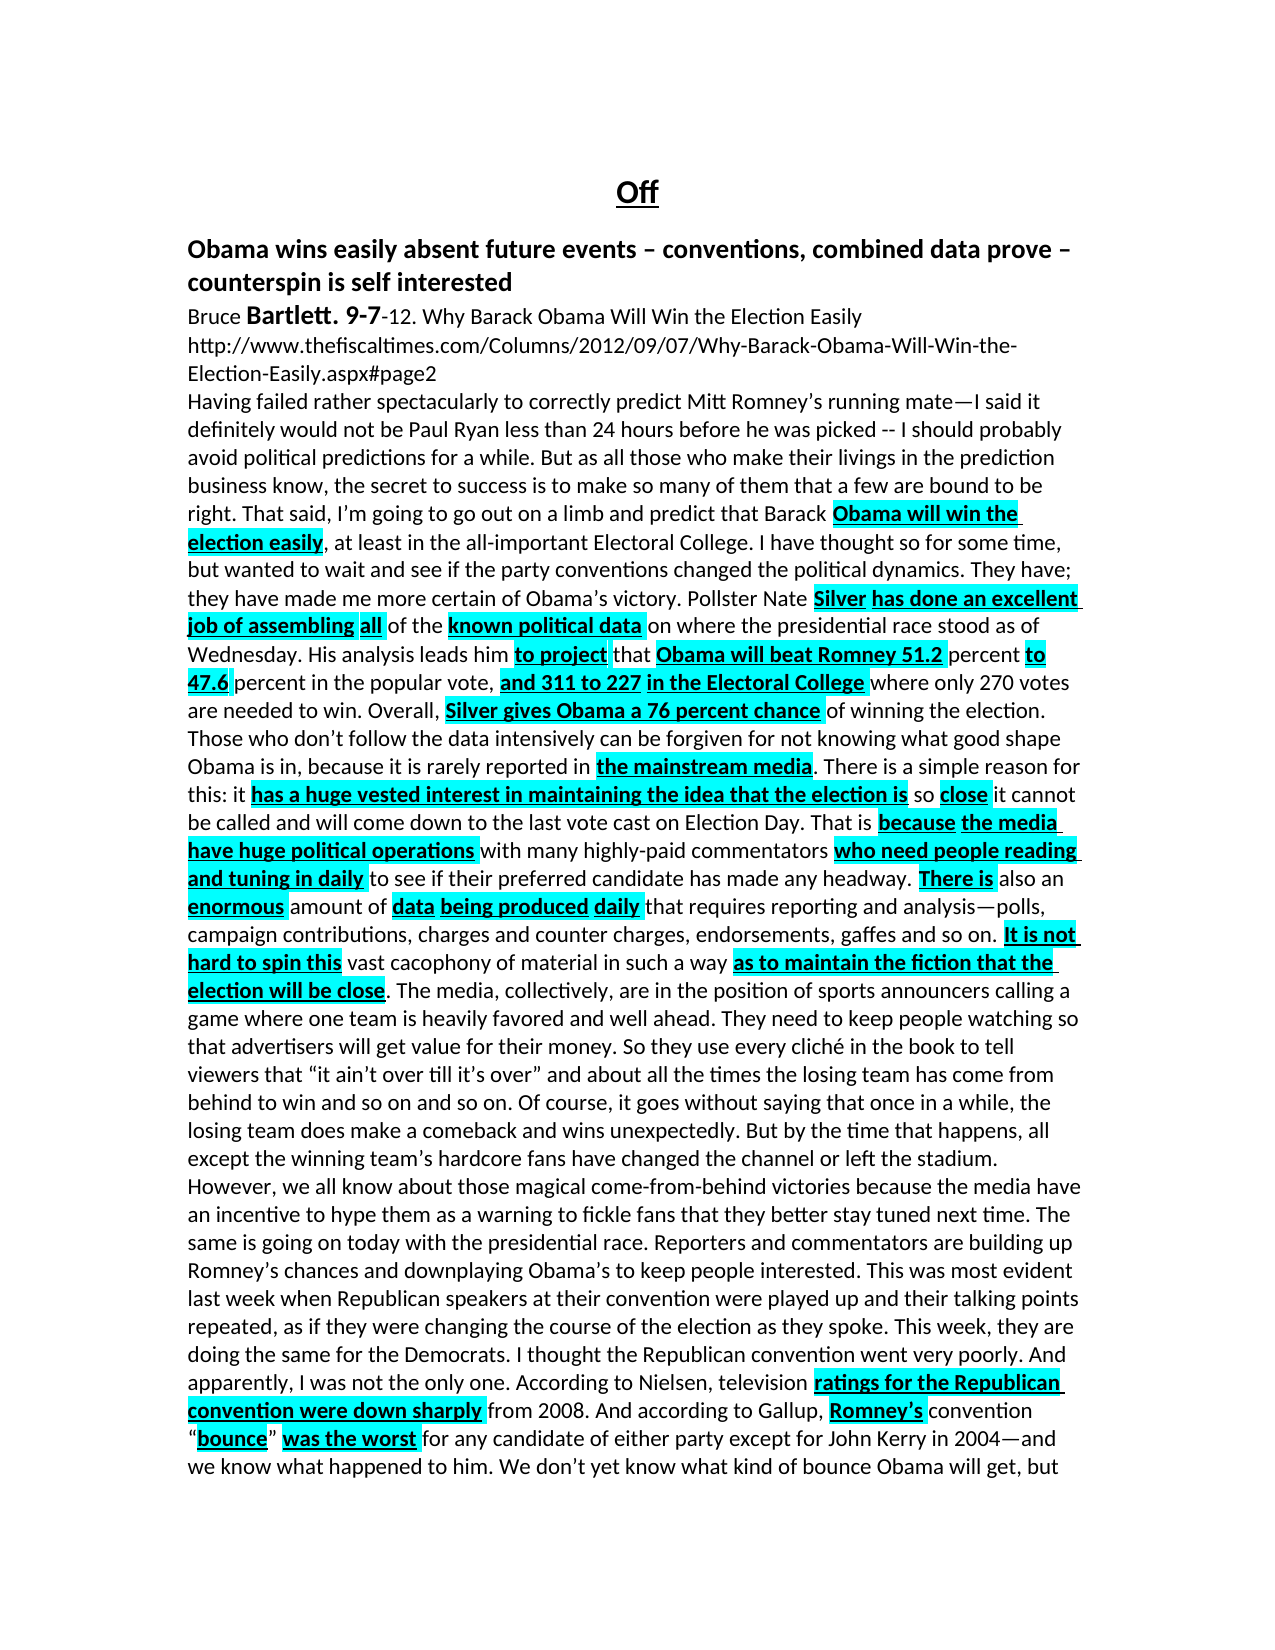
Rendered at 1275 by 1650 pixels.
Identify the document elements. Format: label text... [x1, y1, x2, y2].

subtitle Obama wins easily absent future events – conventions, combined data prove – counterspin is self interested [187, 232, 1087, 298]
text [187, 387, 1087, 1480]
subtitle Off [187, 171, 1087, 212]
text Bruce Bartlett. 9-7-12. Why Barack Obama Will Win the Election Easily [187, 298, 1087, 331]
text http://www.thefiscaltimes.com/Columns/2012/09/07/Why-Barack-Obama-Will-Win-the-Election-Easily.aspx#page2 [187, 331, 1087, 387]
